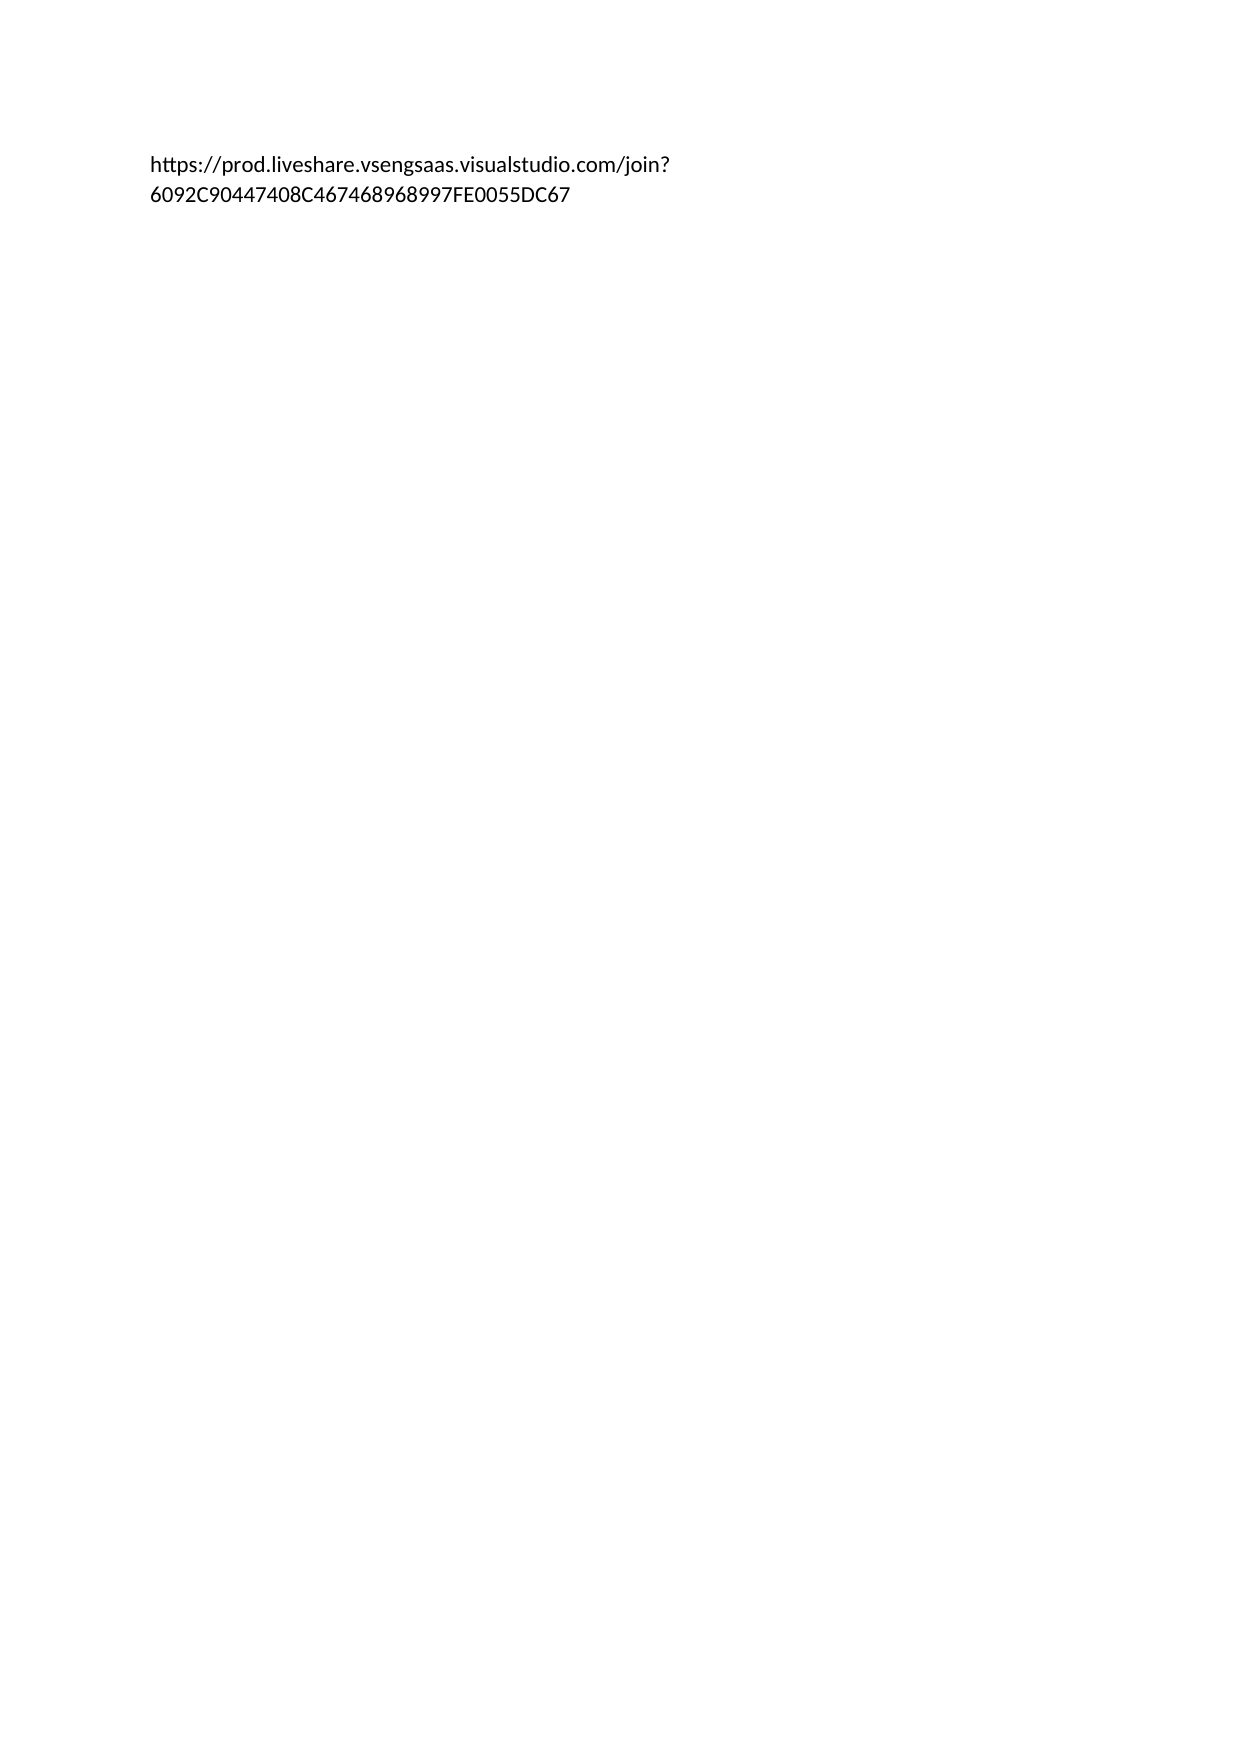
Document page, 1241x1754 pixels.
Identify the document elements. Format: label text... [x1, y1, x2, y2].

text https://prod.liveshare.vsengsaas.visualstudio.com/join?6092C90447408C467468968997FE0055DC67 [150, 150, 1090, 208]
